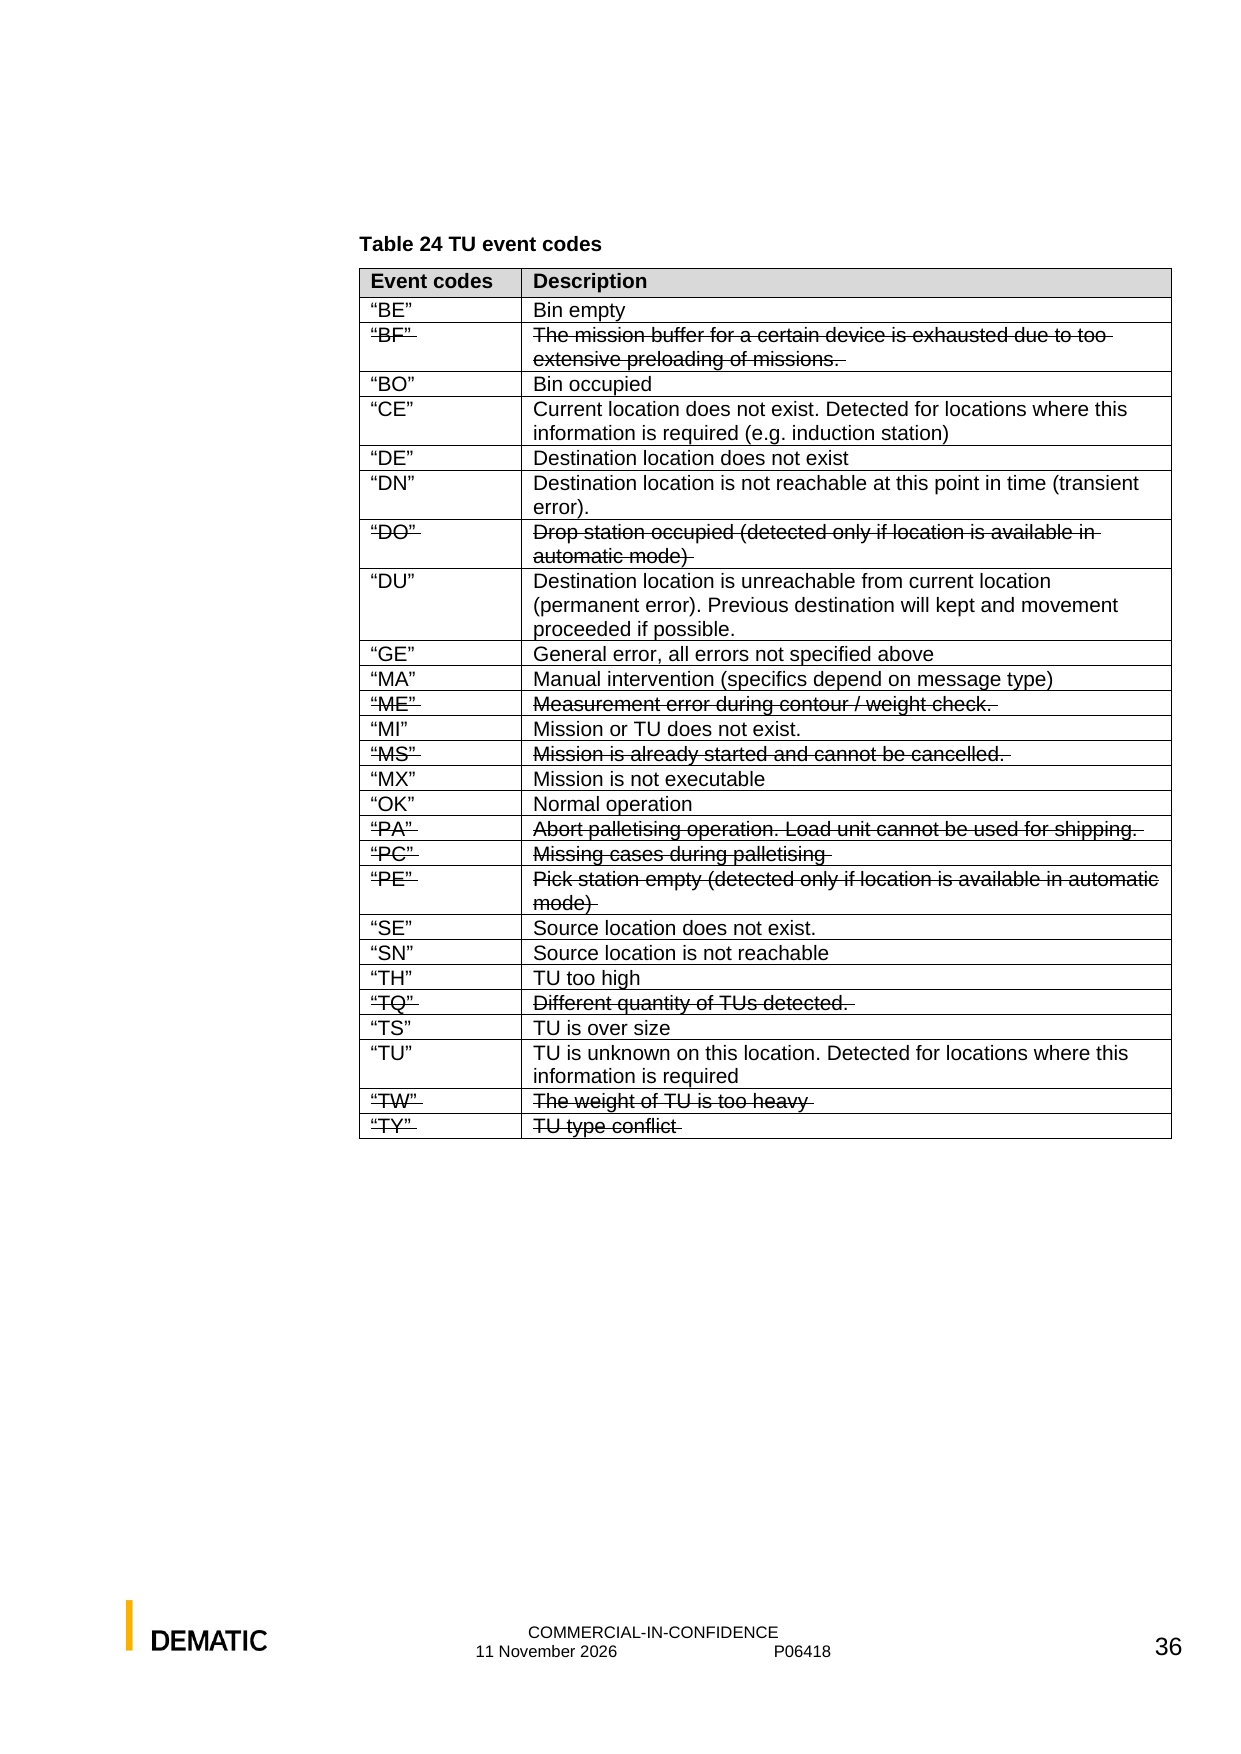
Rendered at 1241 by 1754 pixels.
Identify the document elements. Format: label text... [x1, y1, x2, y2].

table_cell General error, all errors not specified above [522, 641, 1171, 665]
table_cell “TH” [360, 965, 521, 989]
table_cell “BF” [360, 323, 521, 371]
table_cell The mission buffer for a certain device is exhausted due to too extensive preloading of missions. [522, 323, 1171, 371]
table_cell “MX” [360, 766, 521, 790]
table_cell “OK” [360, 791, 521, 815]
text Table 24 TU event codes [359, 232, 1180, 256]
table_cell Destination location is unreachable from current location (permanent error). Previous destination will kept and movement proceeded if possible. [522, 569, 1171, 640]
table_cell “PC” [360, 841, 521, 865]
table_cell Bin occupied [522, 372, 1171, 396]
table_cell Mission is already started and cannot be cancelled. [522, 741, 1171, 765]
table_cell “BO” [360, 372, 521, 396]
table_cell Drop station occupied (detected only if location is available in automatic mode) [522, 520, 1171, 567]
table_cell “TU” [360, 1040, 521, 1088]
table_header Description [522, 269, 1171, 297]
table_cell Missing cases during palletising [522, 841, 1171, 865]
table_cell “DU” [360, 569, 521, 640]
table_cell “MA” [360, 666, 521, 690]
table_cell The weight of TU is too heavy [522, 1089, 1171, 1113]
table_cell Pick station empty (detected only if location is available in automatic mode) [522, 866, 1171, 914]
table_cell “TY” [360, 1114, 521, 1138]
table_cell TU is unknown on this location. Detected for locations where this information is required [522, 1040, 1171, 1088]
table_header Event codes [360, 269, 521, 297]
table_cell Different quantity of TUs detected. [522, 990, 1171, 1014]
table_cell “PA” [360, 816, 521, 840]
table_cell TU type conflict [522, 1114, 1171, 1138]
picture [122, 1597, 272, 1657]
table_cell “DE” [360, 446, 521, 469]
table_cell “MI” [360, 716, 521, 740]
table_cell “TW” [360, 1089, 521, 1113]
table_cell “DO” [360, 520, 521, 567]
table_cell Bin empty [522, 298, 1171, 322]
table_cell “CE” [360, 397, 521, 444]
table_cell “GE” [360, 641, 521, 665]
table_cell Mission is not executable [522, 766, 1171, 790]
table_cell TU is over size [522, 1015, 1171, 1039]
table_cell Destination location is not reachable at this point in time (transient error). [522, 471, 1171, 518]
table_cell TU too high [522, 965, 1171, 989]
table_cell Source location is not reachable [522, 940, 1171, 964]
table_cell Destination location does not exist [522, 446, 1171, 469]
table_cell Source location does not exist. [522, 915, 1171, 939]
table_cell “PE” [360, 866, 521, 914]
table_cell “SN” [360, 940, 521, 964]
table_cell Normal operation [522, 791, 1171, 815]
table_cell Abort palletising operation. Load unit cannot be used for shipping. [522, 816, 1171, 840]
table_cell “MS” [360, 741, 521, 765]
table_cell Manual intervention (specifics depend on message type) [522, 666, 1171, 690]
table_cell Current location does not exist. Detected for locations where this information is required (e.g. induction station) [522, 397, 1171, 444]
table_cell “TQ” [360, 990, 521, 1014]
table_cell Mission or TU does not exist. [522, 716, 1171, 740]
table_cell “TS” [360, 1015, 521, 1039]
table_cell “SE” [360, 915, 521, 939]
table_cell “BE” [360, 298, 521, 322]
table_cell “ME” [360, 691, 521, 715]
table_cell Measurement error during contour / weight check. [522, 691, 1171, 715]
table_cell “DN” [360, 471, 521, 518]
